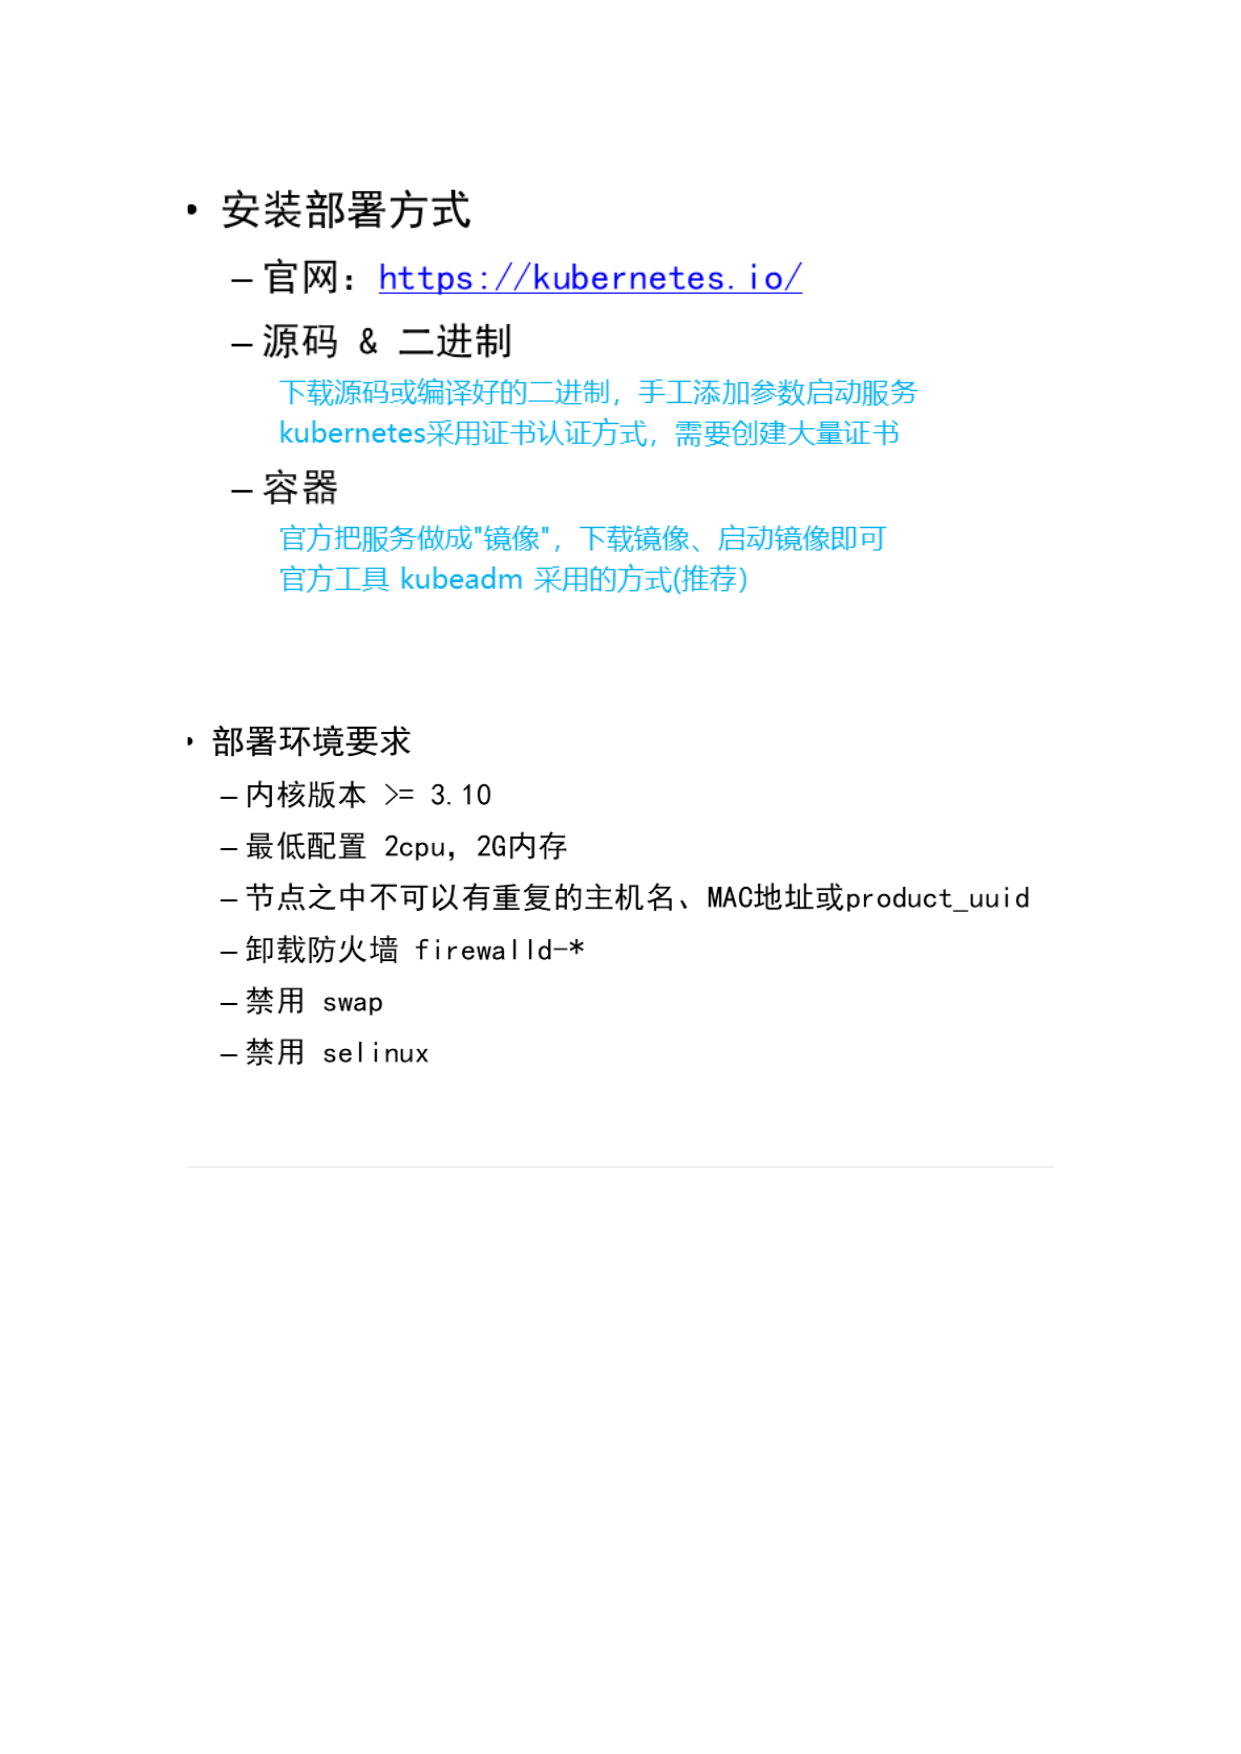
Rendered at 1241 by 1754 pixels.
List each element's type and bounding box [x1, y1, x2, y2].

picture [187, 711, 1054, 1160]
picture [187, 162, 1054, 681]
